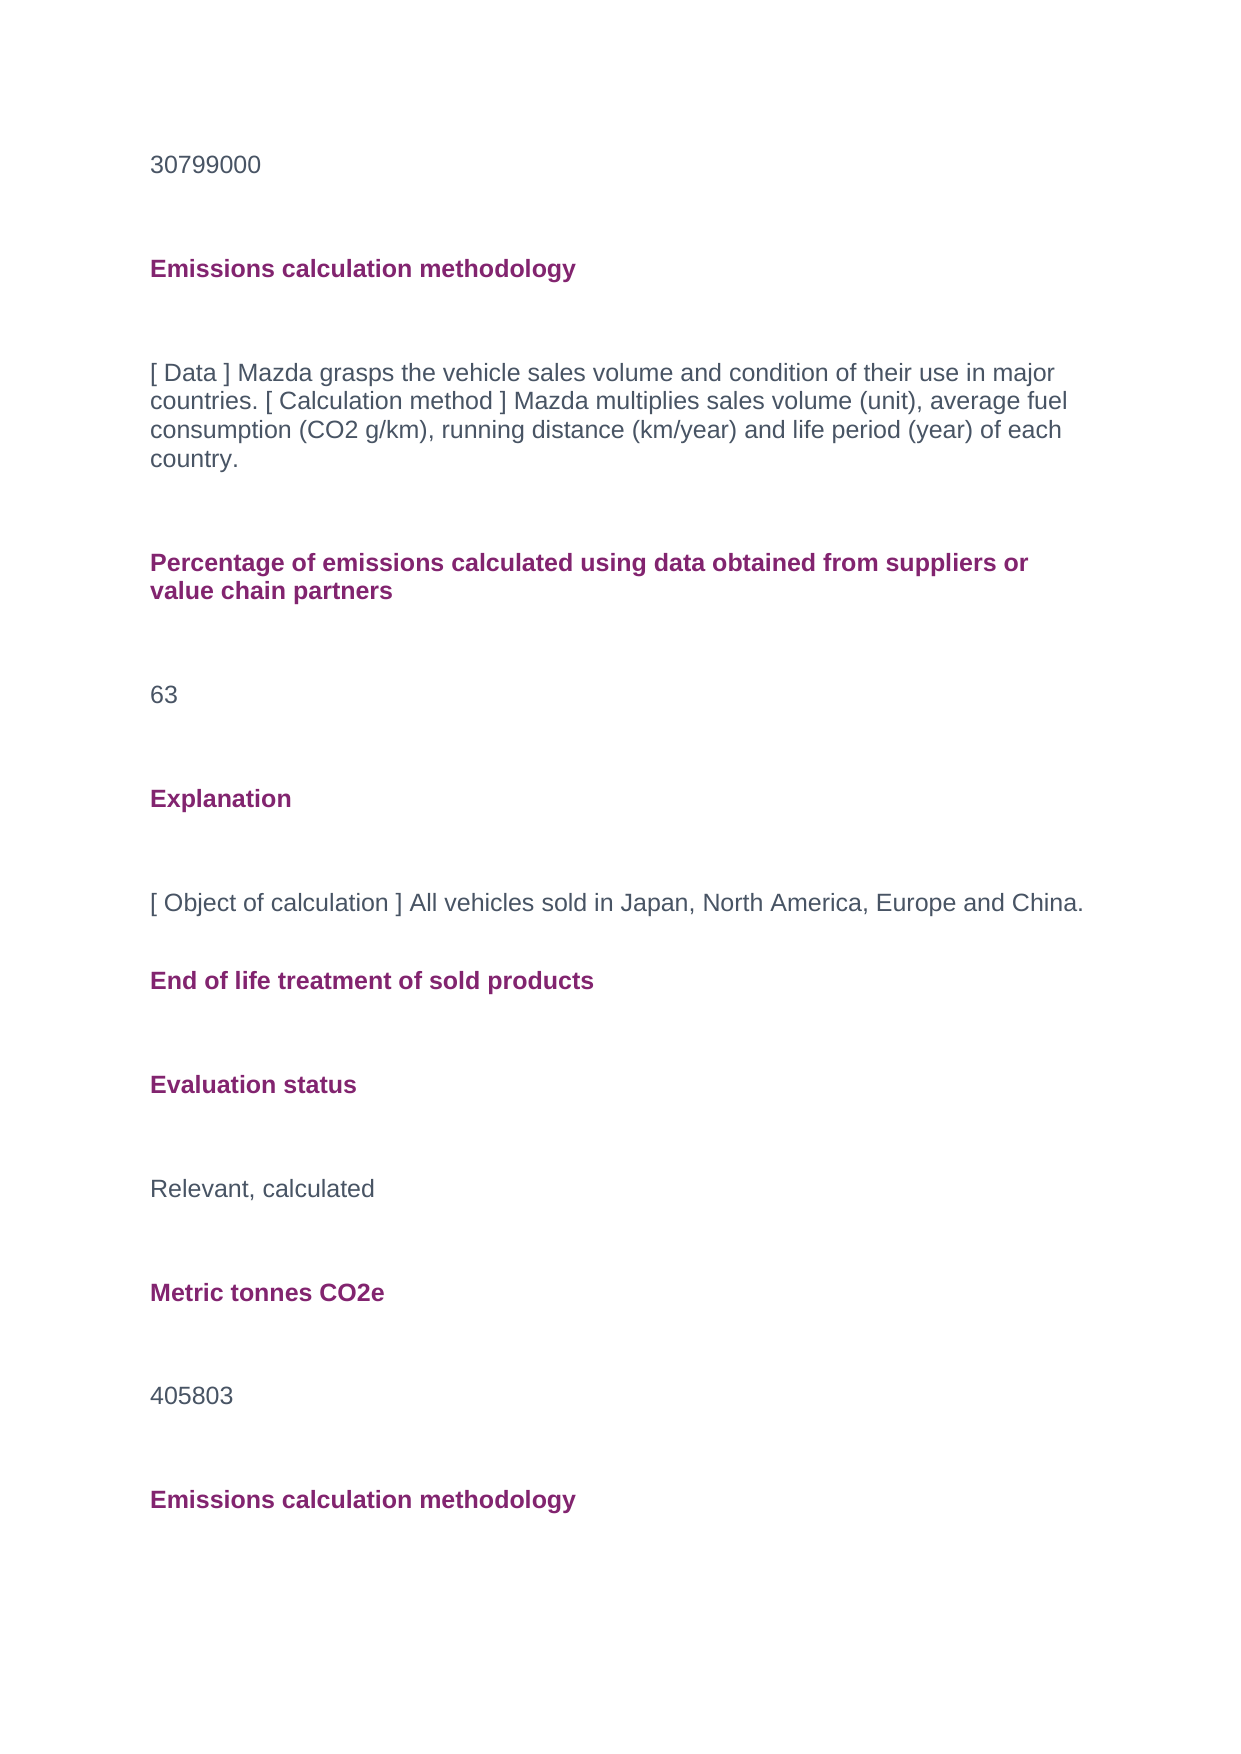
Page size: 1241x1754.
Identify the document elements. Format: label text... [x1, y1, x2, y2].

subtitle Emissions calculation methodology [150, 254, 1090, 282]
subtitle End of life treatment of sold products [150, 966, 1090, 995]
text [ Object of calculation ] All vehicles sold in Japan, North America, Europe and China. [150, 887, 1090, 916]
subtitle Explanation [150, 784, 1090, 812]
text 30799000 [150, 150, 1090, 179]
subtitle Evaluation status [150, 1070, 1090, 1099]
subtitle Metric tonnes CO2e [150, 1277, 1090, 1306]
subtitle Percentage of emissions calculated using data obtained from suppliers or value chain partners [150, 547, 1090, 605]
text [ Data ] Mazda grasps the vehicle sales volume and condition of their use in major countries. [ Calculation method ] Mazda multiplies sales volume (unit), average fuel consumption (CO2 g/km), running distance (km/year) and life period (year) of each country. [150, 357, 1090, 472]
subtitle Emissions calculation methodology [150, 1485, 1090, 1514]
text Relevant, calculated [150, 1174, 1090, 1202]
text 63 [150, 680, 1090, 709]
text 405803 [150, 1381, 1090, 1410]
